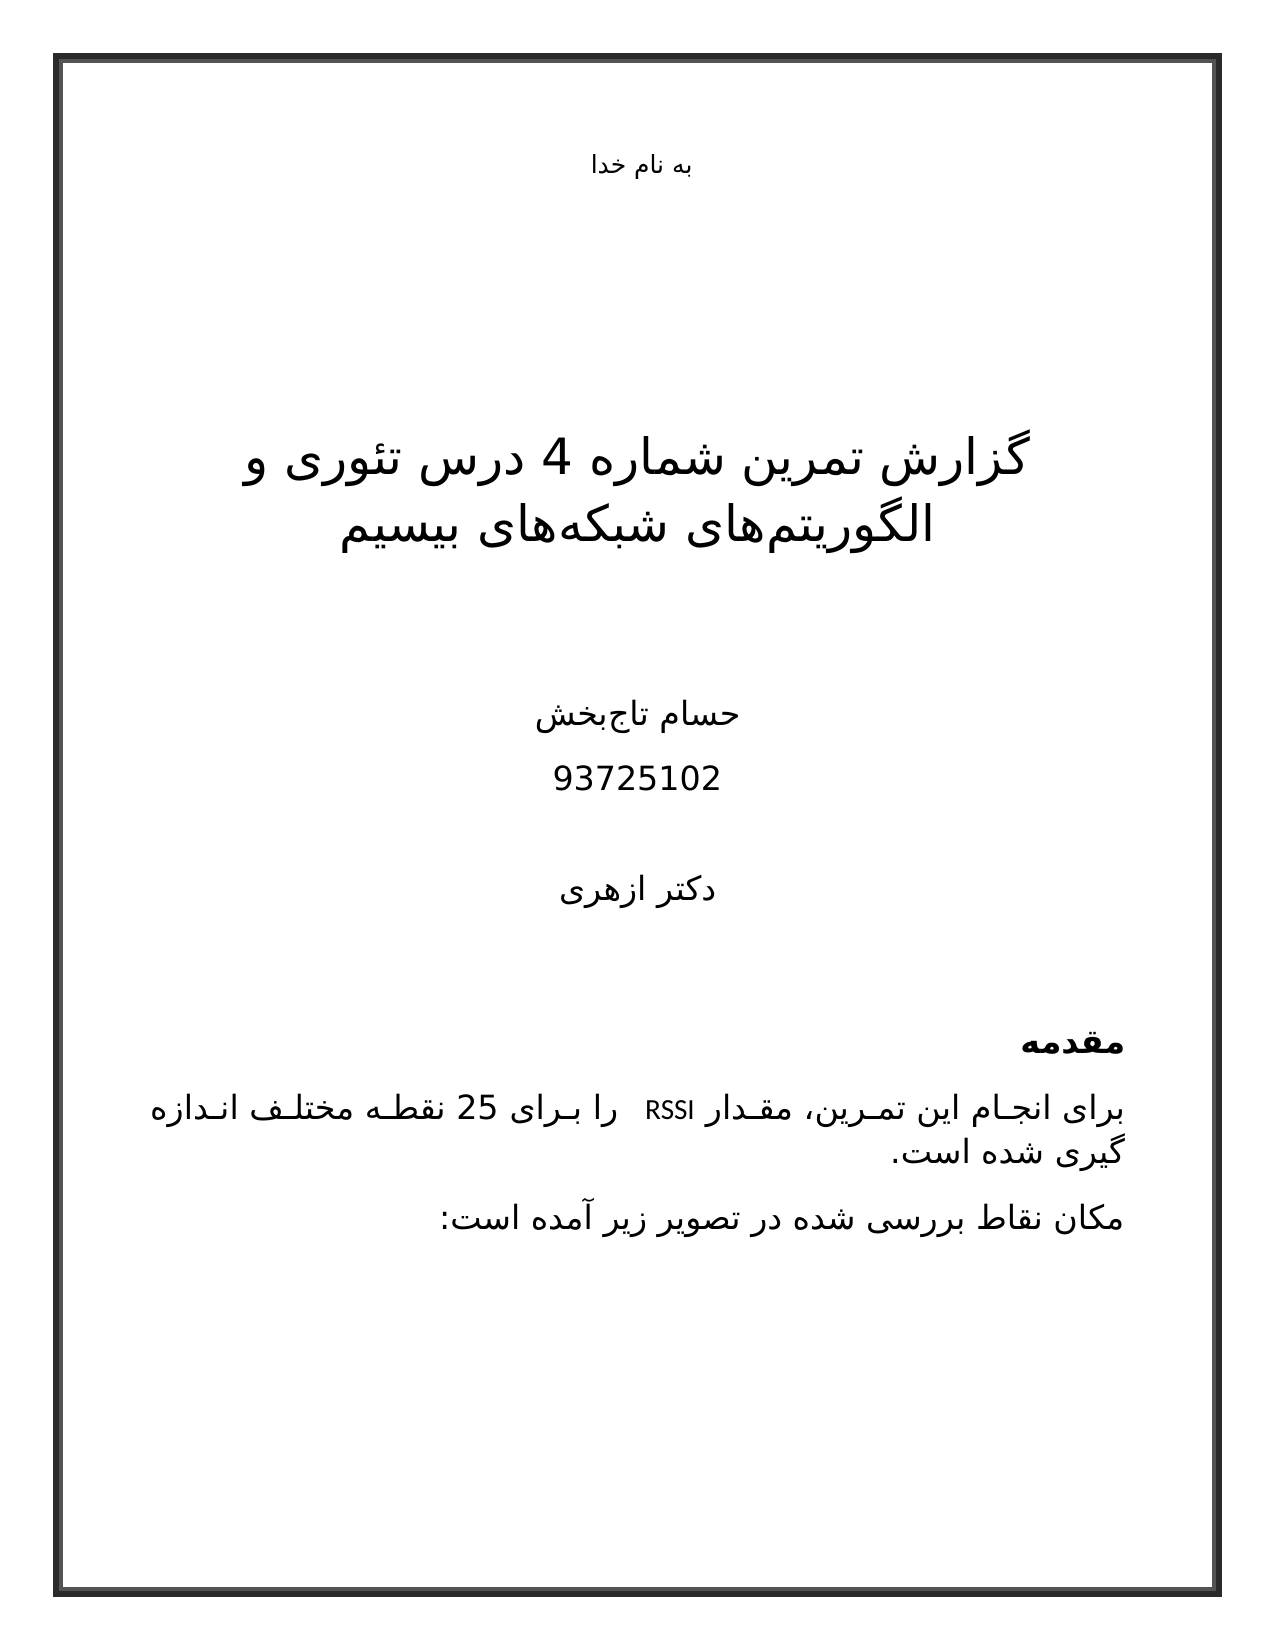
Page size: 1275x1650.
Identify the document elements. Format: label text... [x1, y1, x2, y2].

text به نام خدا [150, 150, 1125, 179]
text دکتر ازهری [150, 869, 1125, 908]
text مکان نقاط بررسی شده در تصویر زیر آمده است: [150, 1198, 1125, 1237]
text حسام تاج‌بخش [150, 694, 1125, 733]
text 93725102 [150, 759, 1125, 798]
text برای انجام این تمرین، مقدار RSSI را برای 25 نقطه مختلف اندازه گیری شده است. [150, 1088, 1125, 1172]
text مقدمه [150, 1023, 1125, 1062]
text گزارش تمرین شماره 4 درس تئوری و الگوریتم‌های شبکه‌های بیسیم [150, 428, 1125, 553]
